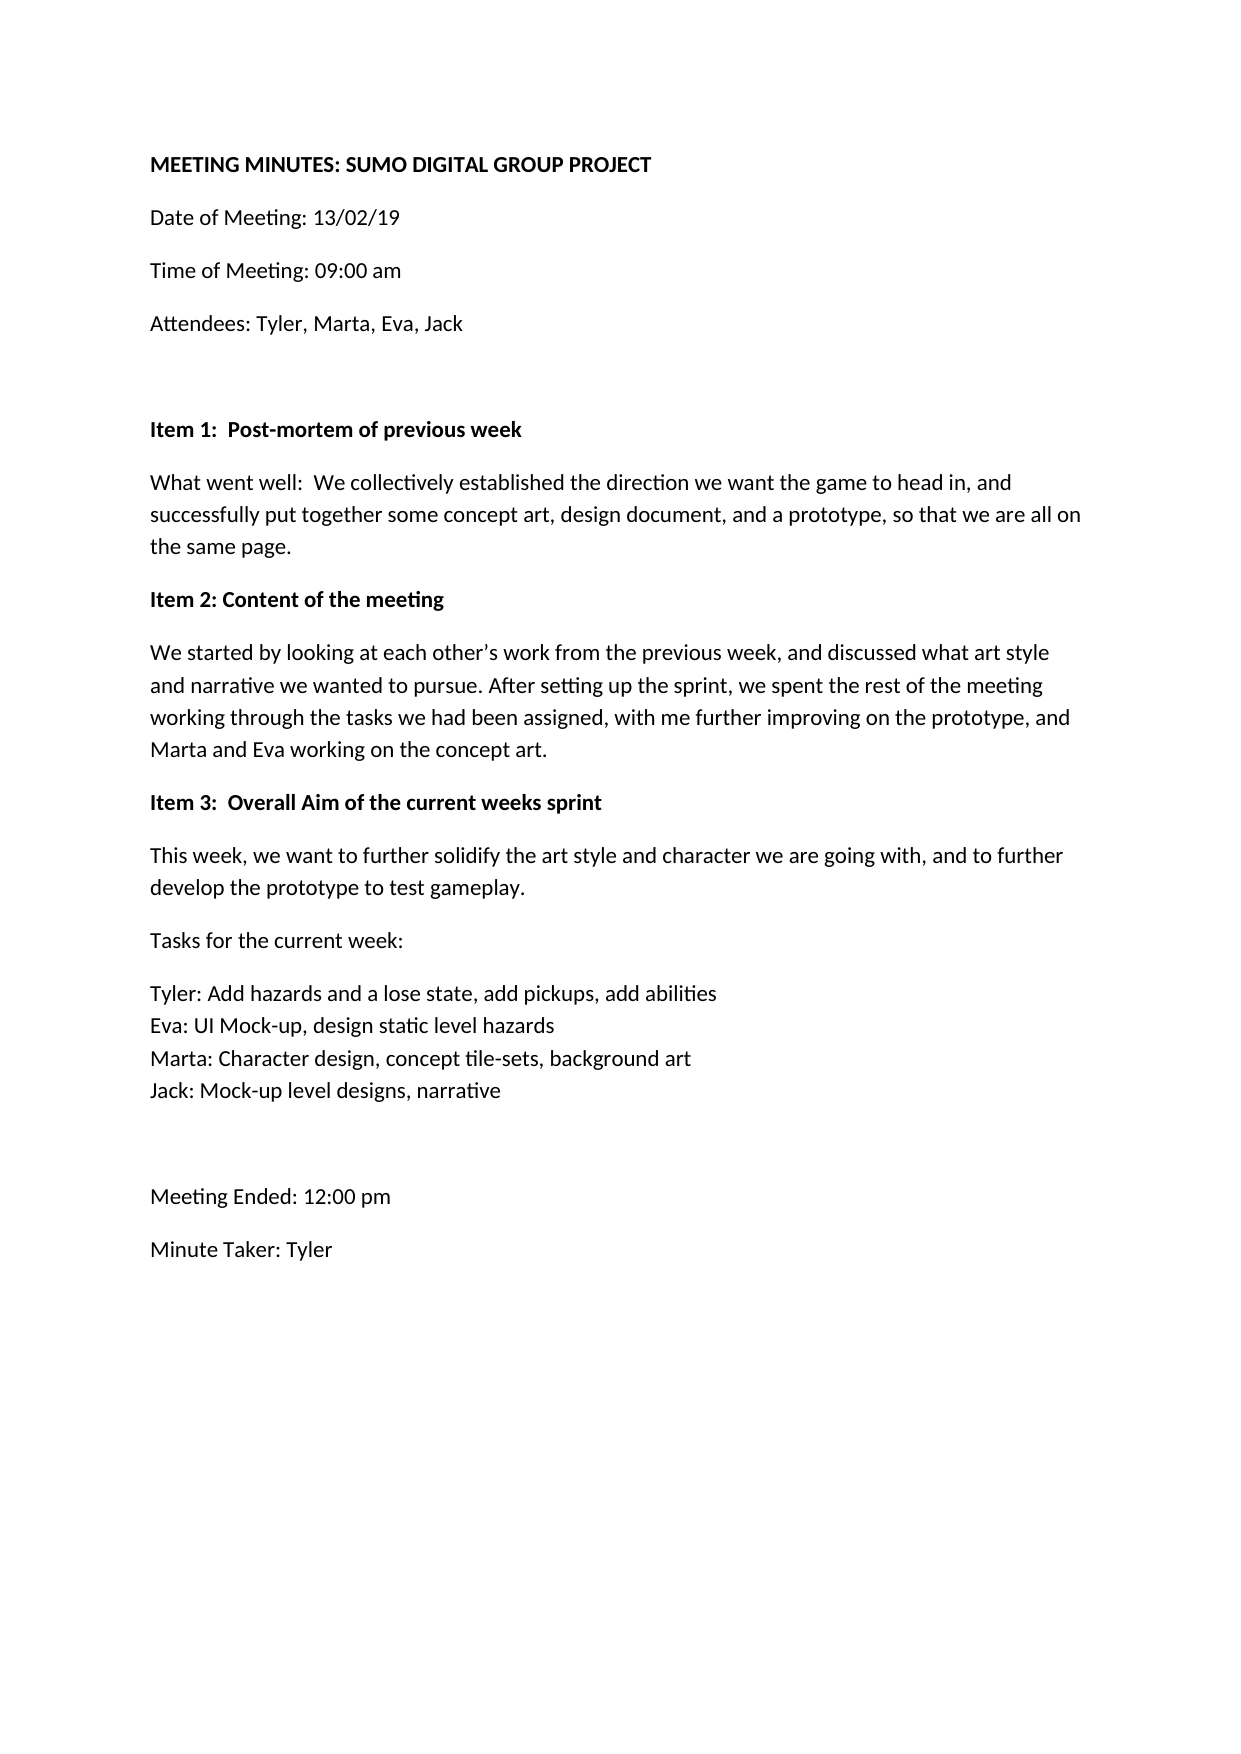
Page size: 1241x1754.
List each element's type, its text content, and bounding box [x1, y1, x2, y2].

text MEETING MINUTES: SUMO DIGITAL GROUP PROJECT [150, 150, 1090, 178]
text Date of Meeting: 13/02/19 [150, 203, 1090, 231]
text Attendees: Tyler, Marta, Eva, Jack [150, 309, 1090, 337]
text Tasks for the current week: [150, 926, 1090, 954]
text Item 1: Post-mortem of previous week [150, 415, 1090, 443]
text Time of Meeting: 09:00 am [150, 256, 1090, 284]
text Minute Taker: Tyler [150, 1235, 1090, 1263]
text This week, we want to further solidify the art style and character we are going with, and to further develop the prototype to test gameplay. [150, 841, 1090, 901]
text Item 3: Overall Aim of the current weeks sprint [150, 788, 1090, 816]
text Item 2: Content of the meeting [150, 586, 1090, 613]
text Meeting Ended: 12:00 pm [150, 1182, 1090, 1210]
text What went well: We collectively established the direction we want the game to head in, and successfully put together some concept art, design document, and a prototype, so that we are all on the same page. [150, 468, 1090, 561]
text We started by looking at each other’s work from the previous week, and discussed what art style and narrative we wanted to pursue. After setting up the sprint, we spent the rest of the meeting working through the tasks we had been assigned, with me further improving on the prototype, and Marta and Eva working on the concept art. [150, 638, 1090, 763]
text Tyler: Add hazards and a lose state, add pickups, add abilities Eva: UI Mock-up, design static level hazards Marta: Character design, concept tile-sets, background art Jack: Mock-up level designs, narrative [150, 979, 1090, 1104]
